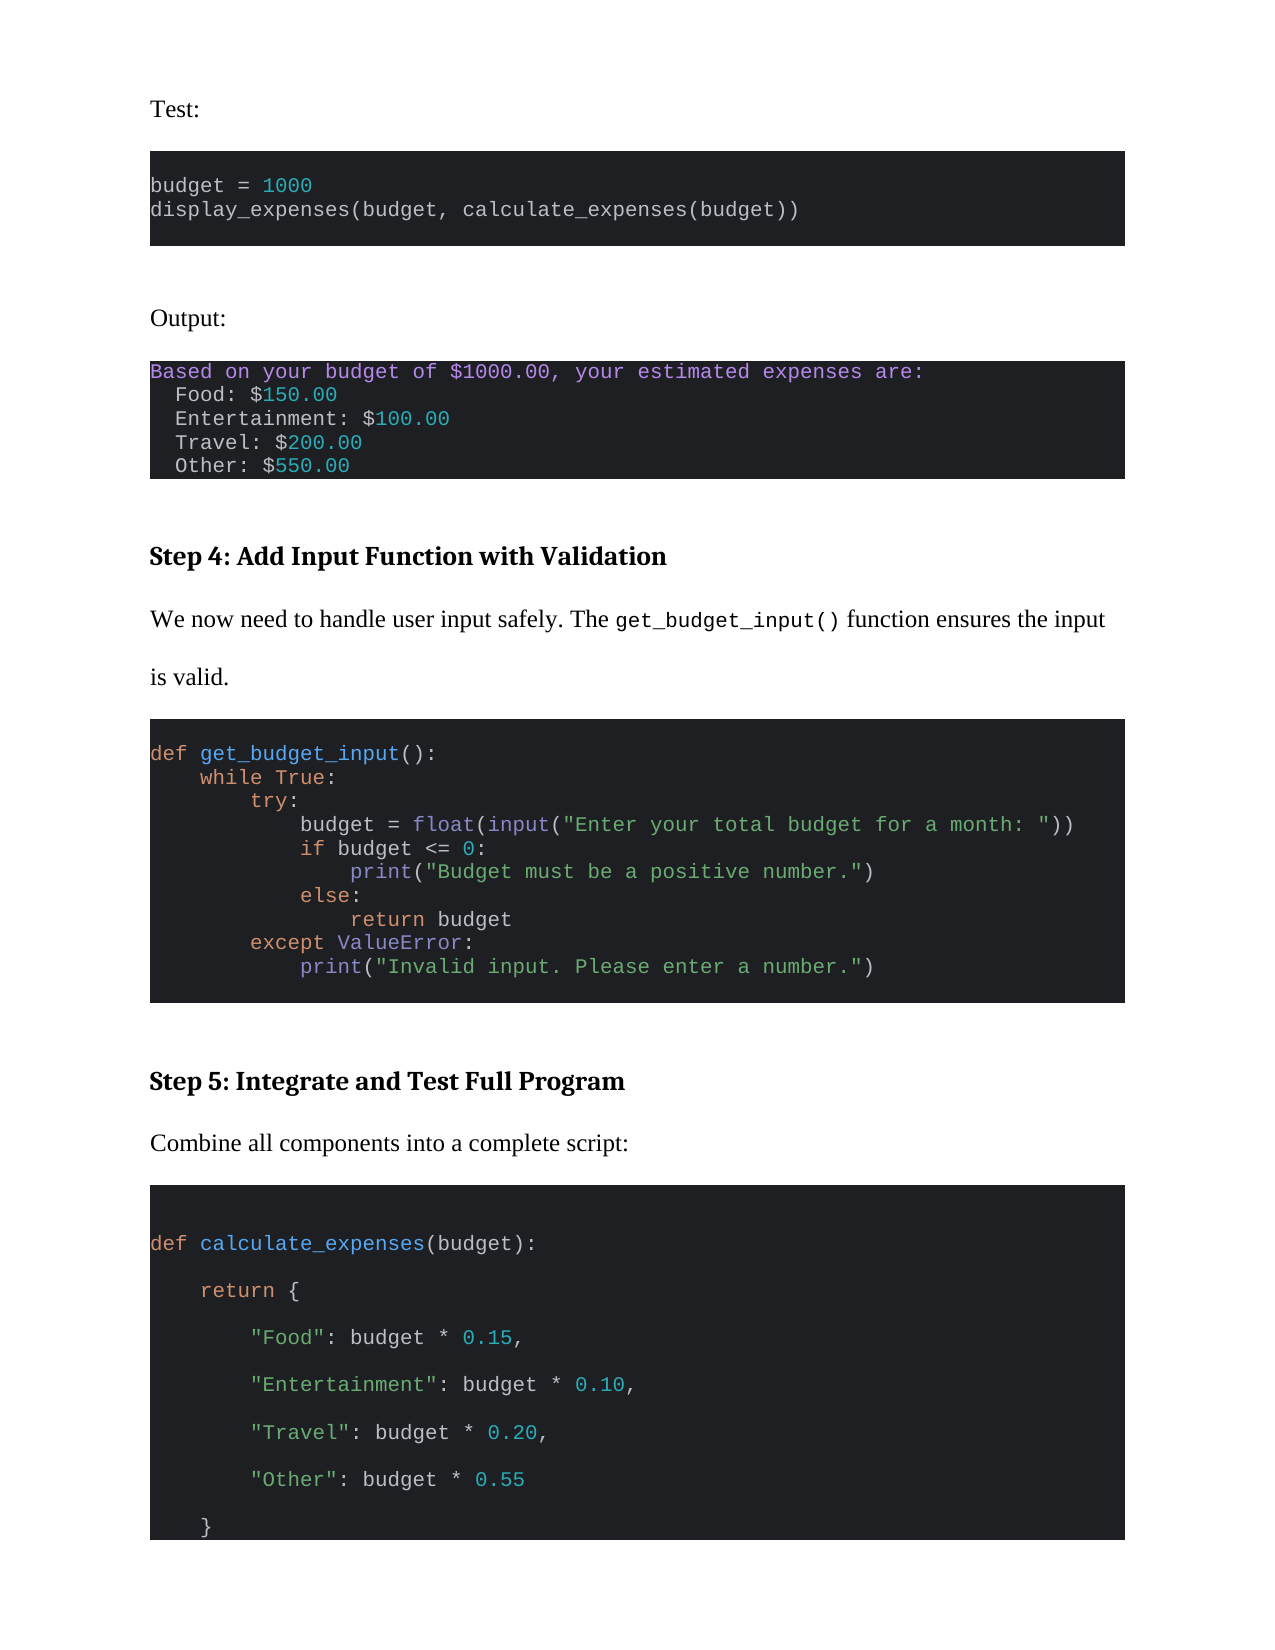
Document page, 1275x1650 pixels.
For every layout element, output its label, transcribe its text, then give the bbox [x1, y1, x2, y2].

subtitle Step 5: Integrate and Test Full Program [150, 1066, 1125, 1097]
text Based on your budget of $1000.00, your estimated expenses are: Food: $150.00 Entertainment: $100.00 Travel: $200.00 Other: $550.00 [150, 361, 1125, 479]
text Test: [150, 94, 1125, 122]
text We now need to handle user input safely. The get_budget_input() function ensures the input is valid. [150, 604, 1125, 691]
text budget = 1000 display_expenses(budget, calculate_expenses(budget)) [150, 175, 1125, 222]
text Output: [150, 303, 1125, 332]
text Combine all components into a complete script: [150, 1128, 1125, 1157]
subtitle Step 4: Add Input Function with Validation [150, 541, 1125, 572]
text def get_budget_input(): while True: try: budget = float(input("Enter your total budget for a month: ")) if budget <= 0: print("Budget must be a positive number.") else: return budget except ValueError: print("Invalid input. Please enter a number.") [150, 743, 1125, 979]
text def calculate_expenses(budget): return { "Food": budget * 0.15, "Entertainment": budget * 0.10, "Travel": budget * 0.20, "Other": budget * 0.55 } [150, 1233, 1125, 1540]
